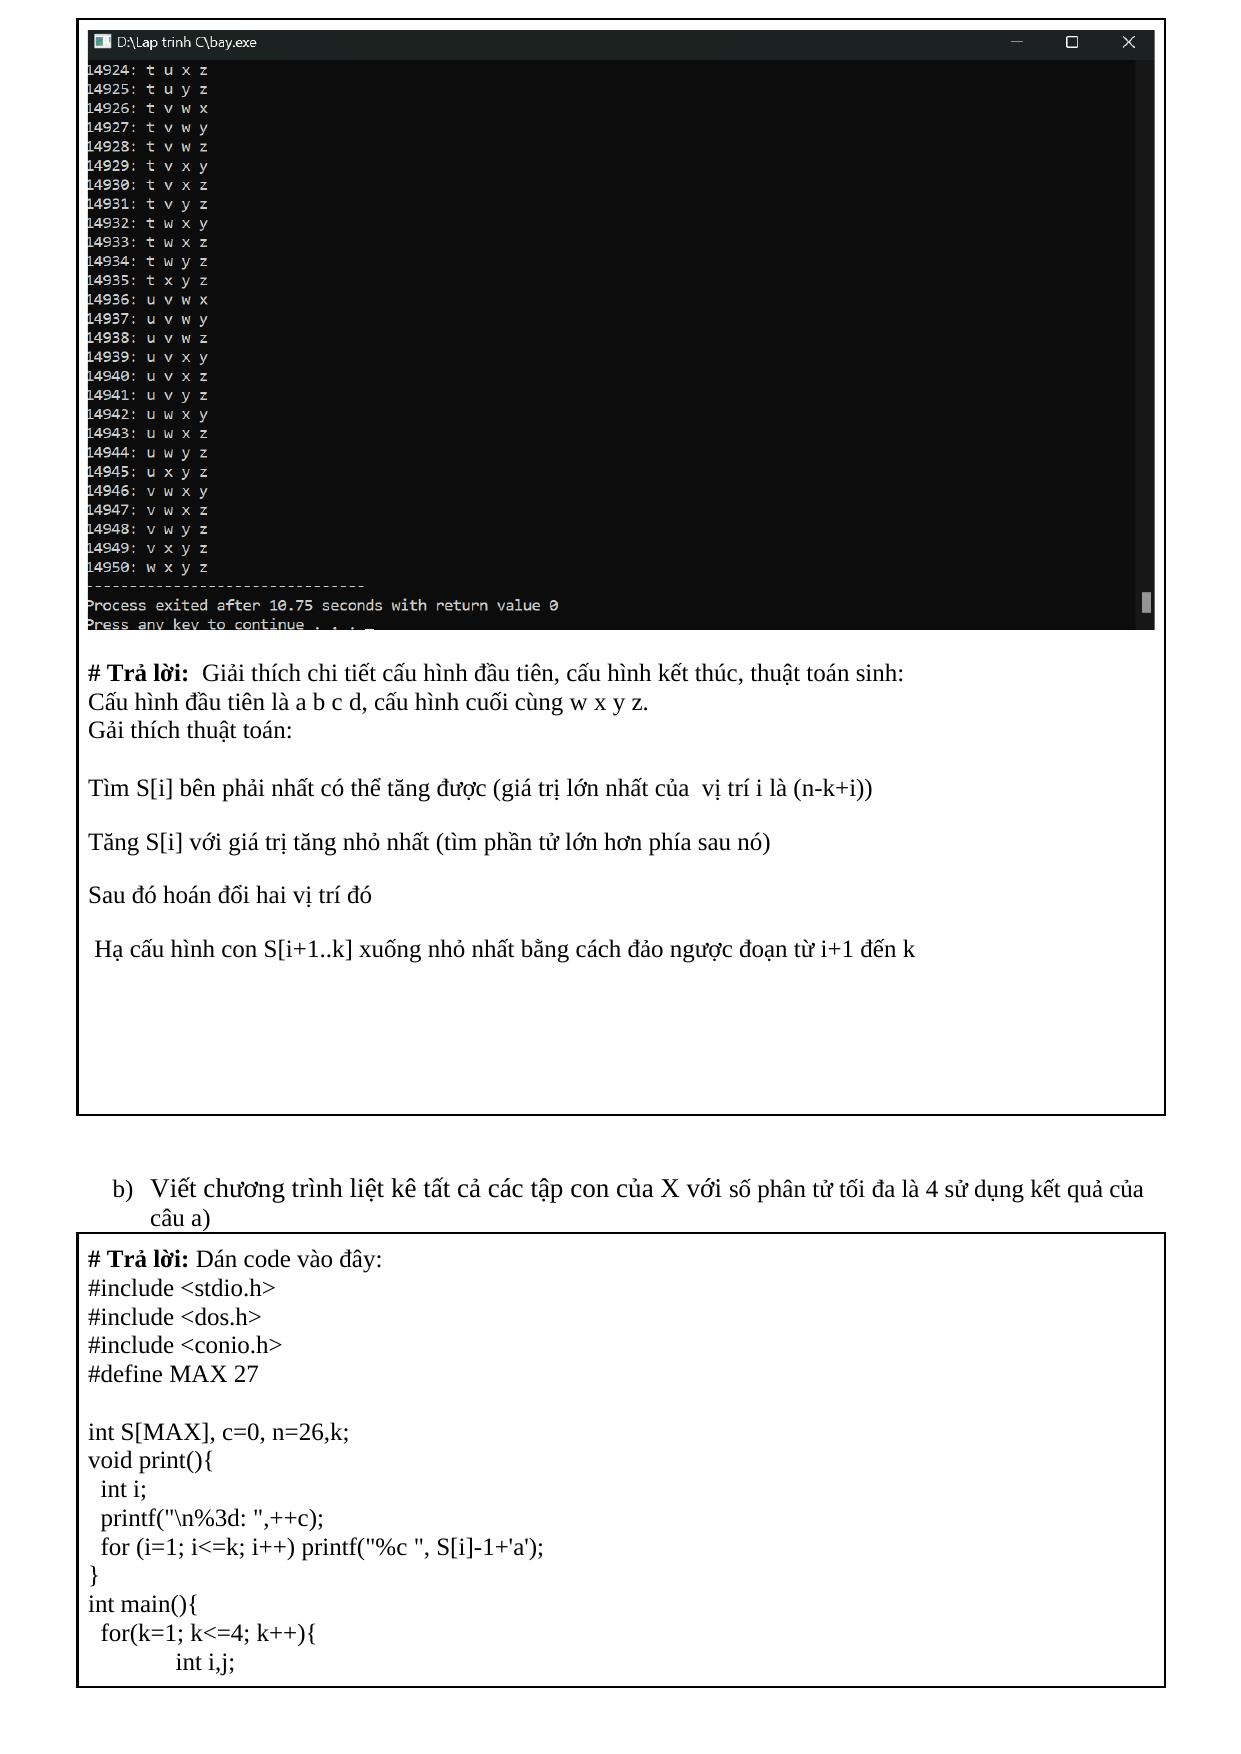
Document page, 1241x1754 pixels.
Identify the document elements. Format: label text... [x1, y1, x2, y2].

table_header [79, 20, 1164, 1114]
picture [87, 30, 1155, 630]
list Viết chương trình liệt kê tất cả các tập con của X với số phân tử tối đa là 4 sử dụng kết quả của câu a) [112, 1172, 1165, 1232]
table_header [79, 1234, 1164, 1686]
